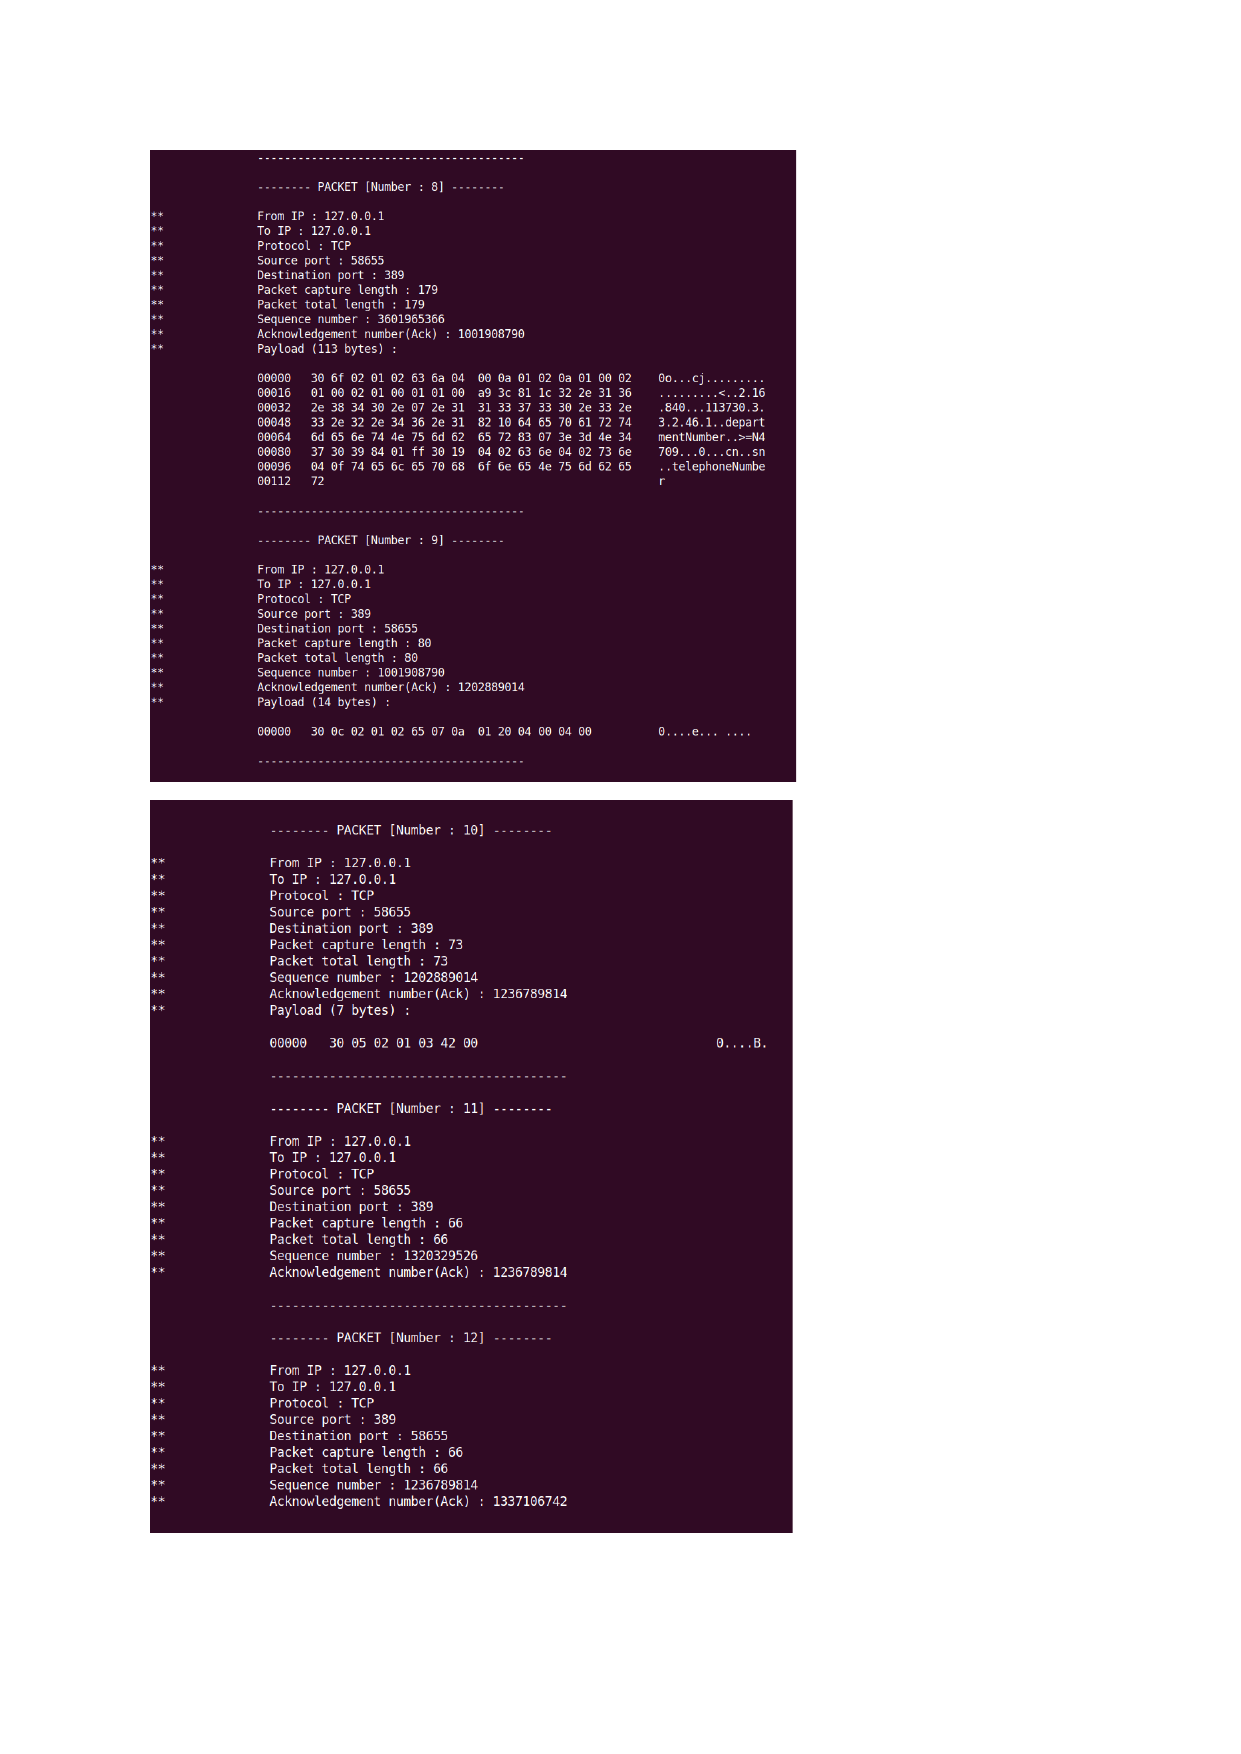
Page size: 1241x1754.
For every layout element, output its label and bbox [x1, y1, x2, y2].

picture [150, 150, 797, 782]
picture [150, 800, 793, 1533]
